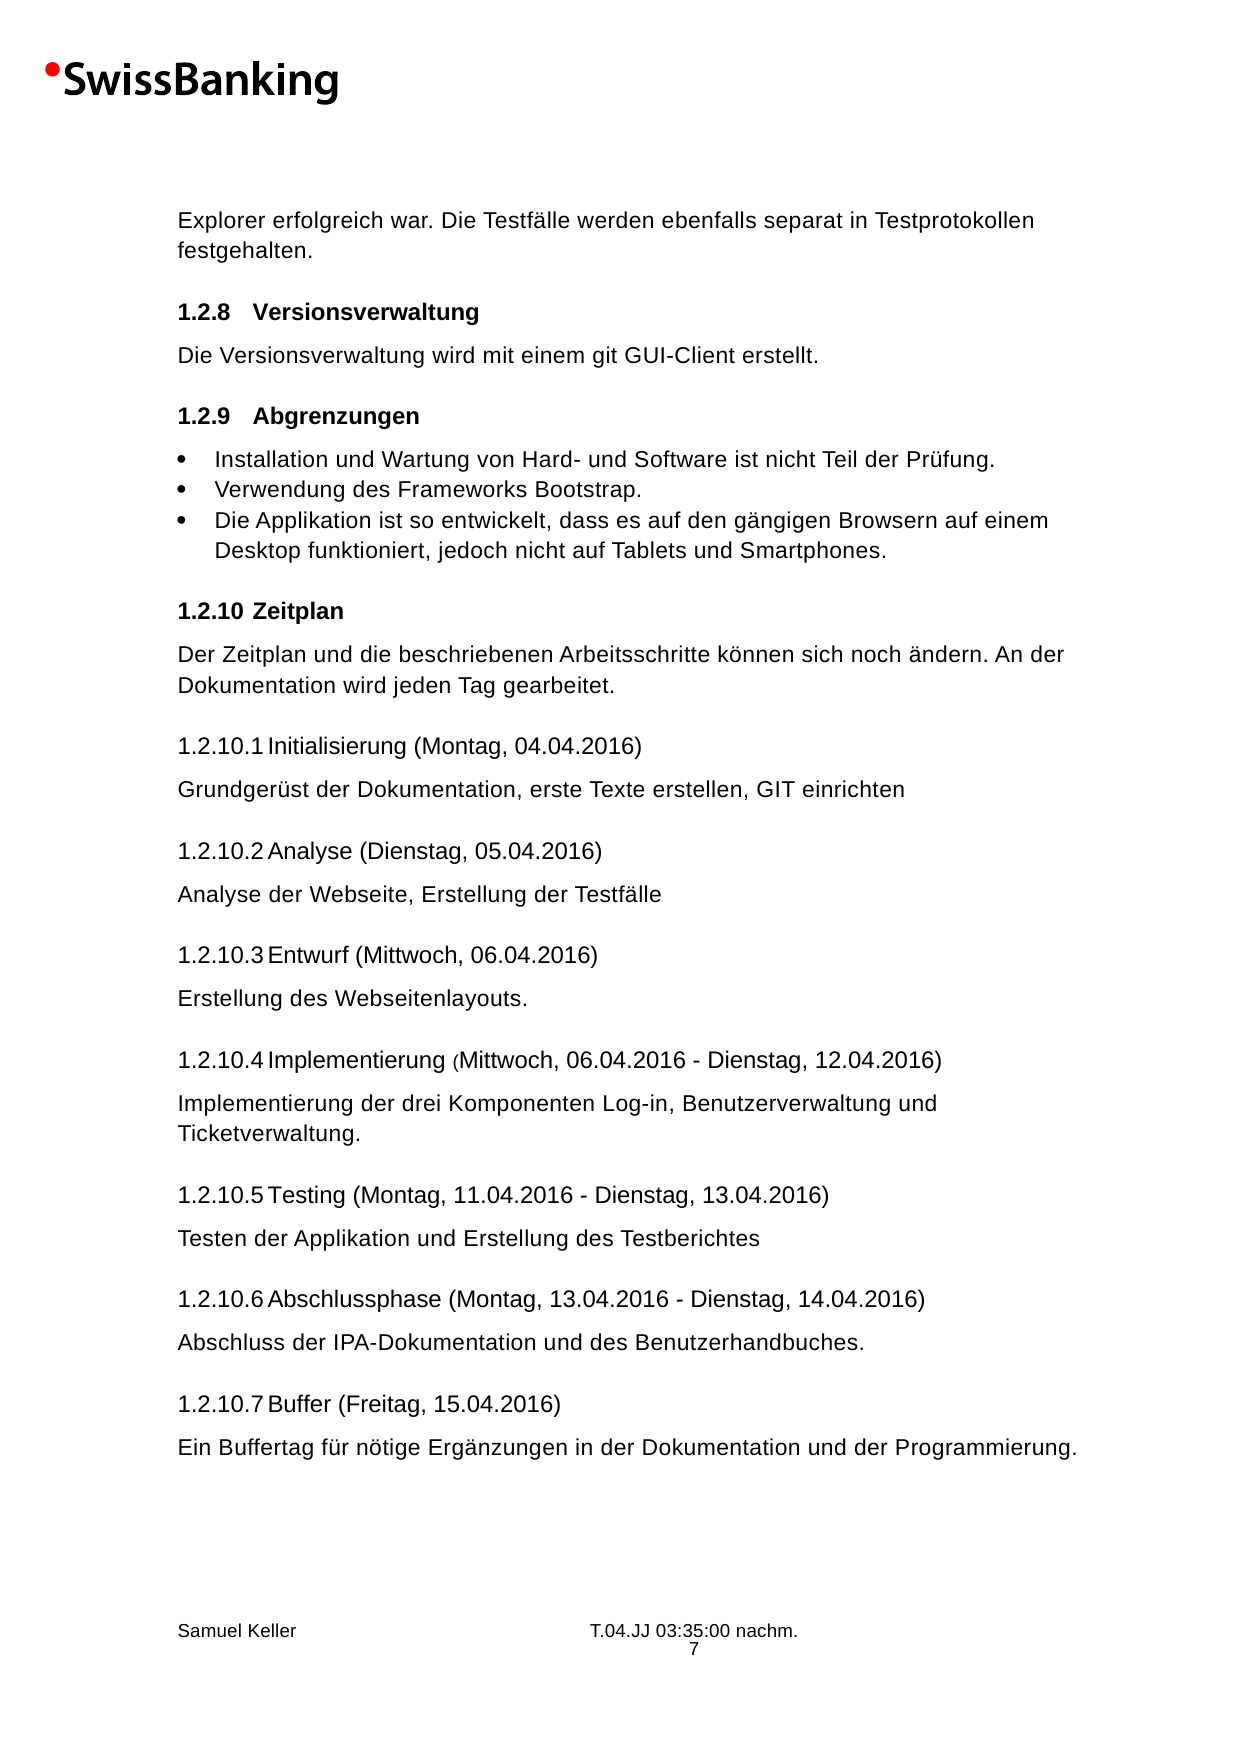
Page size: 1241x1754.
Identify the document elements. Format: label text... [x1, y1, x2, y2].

text Grundgerüst der Dokumentation, erste Texte erstellen, GIT einrichten [177, 776, 1098, 802]
text Der Zeitplan und die beschriebenen Arbeitsschritte können sich noch ändern. An der Dokumentation wird jeden Tag gearbeitet. [177, 641, 1098, 698]
subtitle Abgrenzungen [177, 402, 1098, 429]
list Verwendung des Frameworks Bootstrap. [177, 476, 1098, 503]
subtitle Versionsverwaltung [177, 297, 1098, 325]
list Die Applikation ist so entwickelt, dass es auf den gängigen Browsern auf einem Desktop funktioniert, jedoch nicht auf Tablets und Smartphones. [177, 507, 1098, 563]
subtitle Zeitplan [177, 597, 1098, 625]
text Analyse der Webseite, Erstellung der Testfälle [177, 881, 1098, 907]
list Installation und Wartung von Hard- und Software ist nicht Teil der Prüfung. [177, 446, 1098, 472]
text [177, 207, 1098, 263]
subtitle Analyse (Dienstag, 05.04.2016) [177, 837, 1098, 864]
subtitle Implementierung (Mittwoch, 06.04.2016 - Dienstag, 12.04.2016) [177, 1046, 1098, 1073]
text Ein Buffertag für nötige Ergänzungen in der Dokumentation und der Programmierung. [177, 1434, 1098, 1460]
subtitle Initialisierung (Montag, 04.04.2016) [177, 732, 1098, 759]
subtitle Entwurf (Mittwoch, 06.04.2016) [177, 941, 1098, 969]
text Die Versionsverwaltung wird mit einem git GUI-Client erstellt. [177, 342, 1098, 368]
subtitle Testing (Montag, 11.04.2016 - Dienstag, 13.04.2016) [177, 1181, 1098, 1208]
text Testen der Applikation und Erstellung des Testberichtes [177, 1225, 1098, 1251]
text Abschluss der IPA-Dokumentation und des Benutzerhandbuches. [177, 1329, 1098, 1356]
subtitle Abschlussphase (Montag, 13.04.2016 - Dienstag, 14.04.2016) [177, 1285, 1098, 1313]
text Implementierung der drei Komponenten Log-in, Benutzerverwaltung und Ticketverwaltung. [177, 1090, 1098, 1146]
subtitle Buffer (Freitag, 15.04.2016) [177, 1390, 1098, 1417]
text Erstellung des Webseitenlayouts. [177, 985, 1098, 1012]
